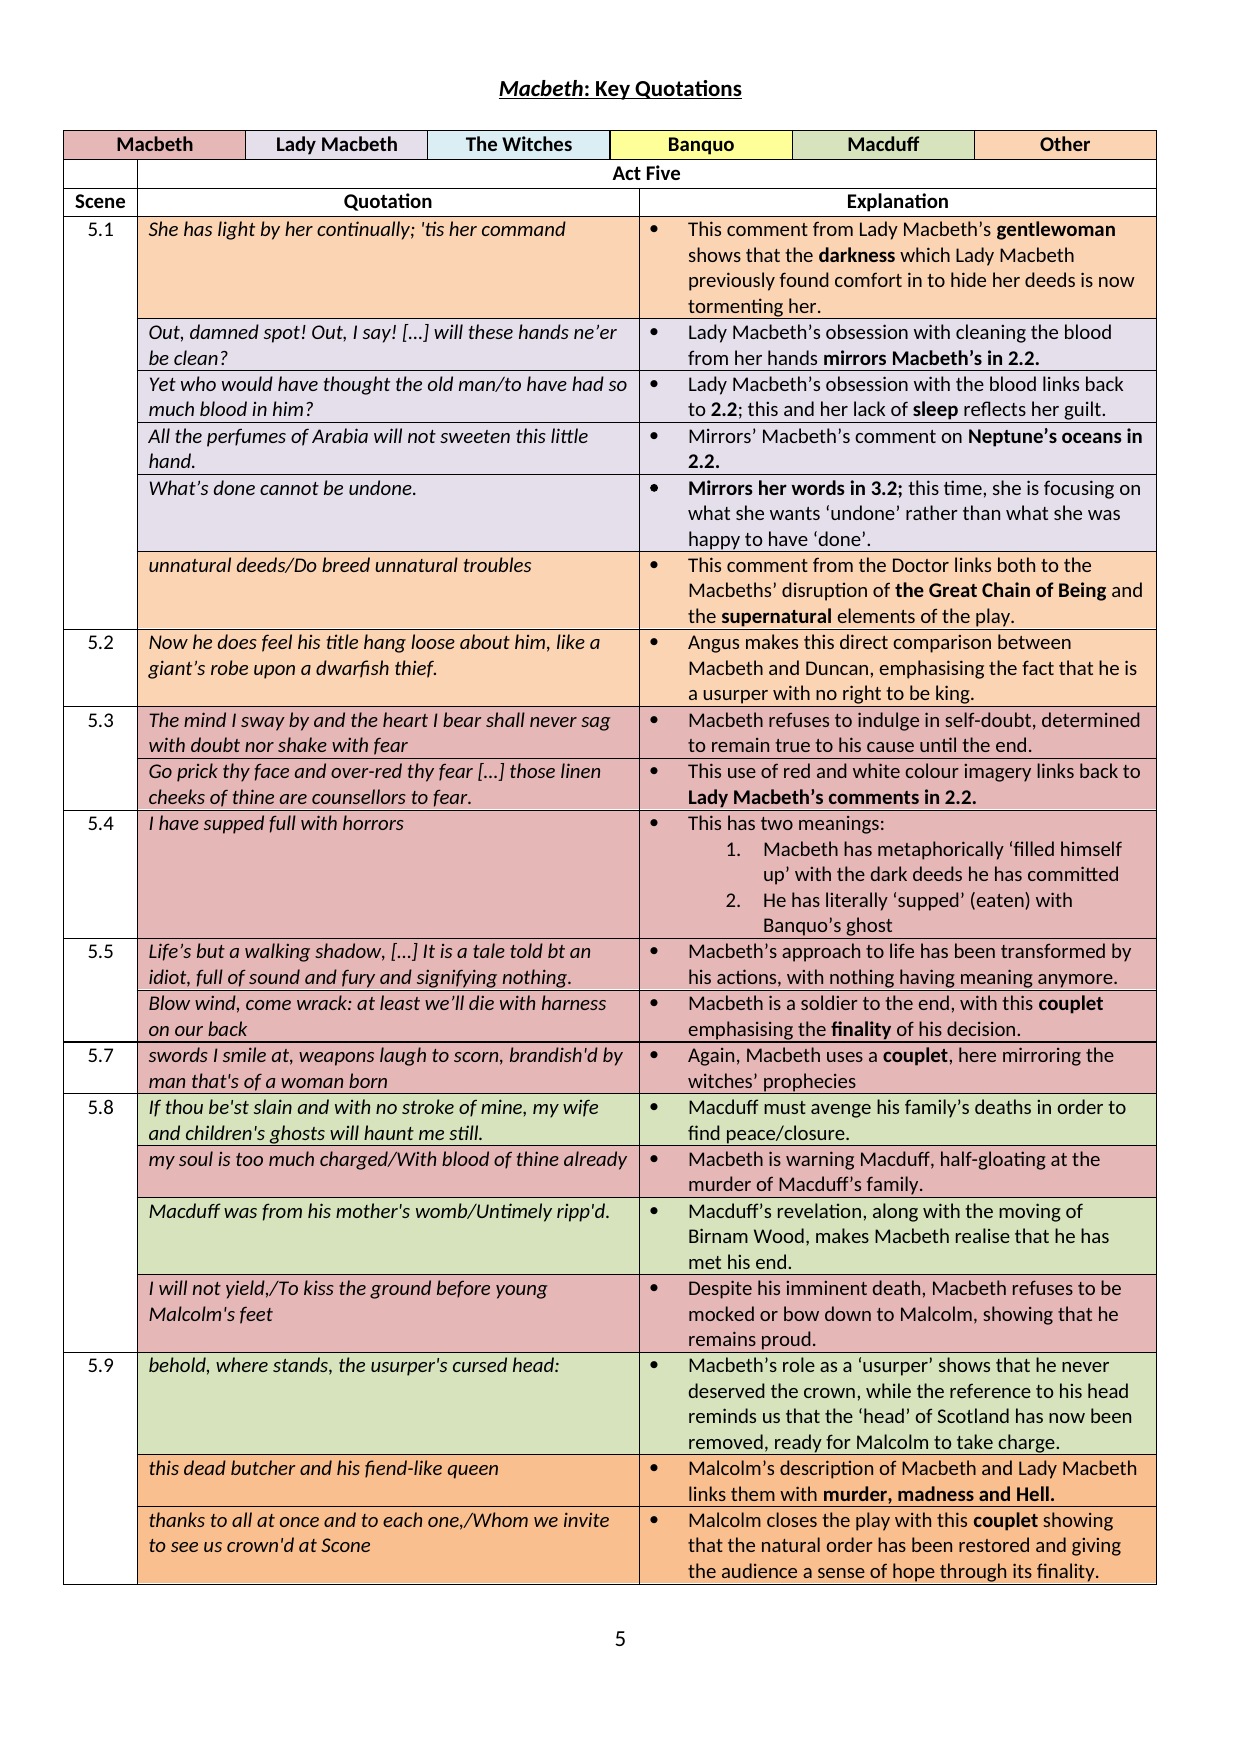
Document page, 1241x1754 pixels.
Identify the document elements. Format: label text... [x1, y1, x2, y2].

table_cell Macbeth is a soldier to the end, with this couplet emphasising the finality of his decision. [640, 991, 1156, 1041]
table_cell 5.1 [64, 217, 137, 628]
table_cell This comment from Lady Macbeth’s gentlewoman shows that the darkness which Lady Macbeth previously found comfort in to hide her deeds is now tormenting her. [640, 217, 1156, 318]
table_cell Macbeth is warning Macduff, half-gloating at the murder of Macduff’s family. [640, 1146, 1156, 1197]
table_cell Yet who would have thought the old man/to have had so much blood in him? [138, 371, 639, 422]
table_header Other [975, 131, 1156, 159]
table_cell Quotation [138, 189, 639, 216]
table_cell Lady Macbeth’s obsession with cleaning the blood from her hands mirrors Macbeth’s in 2.2. [640, 319, 1156, 370]
table_cell behold, where stands, the usurper's cursed head: [138, 1353, 639, 1454]
table_cell 5.4 [64, 811, 137, 938]
table_cell If thou be'st slain and with no stroke of mine, my wife and children's ghosts will haunt me still. [138, 1094, 639, 1145]
table_cell I will not yield,/To kiss the ground before young Malcolm's feet [138, 1275, 639, 1352]
table_cell All the perfumes of Arabia will not sweeten this little hand. [138, 423, 639, 474]
table_cell 5.3 [64, 707, 137, 809]
table_cell Blow wind, come wrack: at least we’ll die with harness on our back [138, 991, 639, 1041]
table_cell swords I smile at, weapons laugh to scorn, brandish'd by man that's of a woman born [138, 1043, 639, 1093]
table_header Lady Macbeth [246, 131, 427, 159]
table_cell 5.9 [64, 1353, 137, 1583]
table_cell Now he does feel his title hang loose about him, like a giant’s robe upon a dwarfish thief. [138, 630, 639, 706]
table_cell This comment from the Doctor links both to the Macbeths’ disruption of the Great Chain of Being and the supernatural elements of the play. [640, 552, 1156, 628]
table_cell Macbeth’s approach to life has been transformed by his actions, with nothing having meaning anymore. [640, 939, 1156, 989]
table_cell 5.8 [64, 1094, 137, 1352]
table_cell Despite his imminent death, Macbeth refuses to be mocked or bow down to Malcolm, showing that he remains proud. [640, 1275, 1156, 1352]
table_cell Explanation [640, 189, 1156, 216]
table_cell [64, 160, 137, 187]
table_cell Again, Macbeth uses a couplet, here mirroring the witches’ prophecies [640, 1043, 1156, 1093]
table_cell 5.5 [64, 939, 137, 1041]
table_cell my soul is too much charged/With blood of thine already [138, 1146, 639, 1197]
table_cell Mirrors’ Macbeth’s comment on Neptune’s oceans in 2.2. [640, 423, 1156, 474]
table_cell 5.2 [64, 630, 137, 706]
table_cell Angus makes this direct comparison between Macbeth and Duncan, emphasising the fact that he is a usurper with no right to be king. [640, 630, 1156, 706]
table_cell Mirrors her words in 3.2; this time, she is focusing on what she wants ‘undone’ rather than what she was happy to have ‘done’. [640, 475, 1156, 551]
table_cell Macduff was from his mother's womb/Untimely ripp'd. [138, 1198, 639, 1274]
table_cell Act Five [138, 160, 1156, 187]
table_cell Out, damned spot! Out, I say! […] will these hands ne’er be clean? [138, 319, 639, 370]
table_cell unnatural deeds/Do breed unnatural troubles [138, 552, 639, 628]
table_cell The mind I sway by and the heart I bear shall never sag with doubt nor shake with fear [138, 707, 639, 758]
table_cell 5.7 [64, 1043, 137, 1093]
table_cell Malcolm’s description of Macbeth and Lady Macbeth links them with murder, madness and Hell. [640, 1455, 1156, 1506]
table_cell Scene [64, 189, 137, 216]
table_cell Go prick thy face and over-red thy fear […] those linen cheeks of thine are counsellors to fear. [138, 759, 639, 809]
table_cell Malcolm closes the play with this couplet showing that the natural order has been restored and giving the audience a sense of hope through its finality. [640, 1507, 1156, 1583]
table_cell Macduff’s revelation, along with the moving of Birnam Wood, makes Macbeth realise that he has met his end. [640, 1198, 1156, 1274]
table_cell Life’s but a walking shadow, […] It is a tale told bt an idiot, full of sound and fury and signifying nothing. [138, 939, 639, 989]
table_cell Lady Macbeth’s obsession with the blood links back to 2.2; this and her lack of sleep reflects her guilt. [640, 371, 1156, 422]
table_header Macduff [793, 131, 974, 159]
table_cell I have supped full with horrors [138, 811, 639, 938]
table_cell Macbeth refuses to indulge in self-doubt, determined to remain true to his cause until the end. [640, 707, 1156, 758]
table_header The Witches [428, 131, 609, 159]
table_cell This has two meanings: Macbeth has metaphorically ‘filled himself up’ with the dark deeds he has committed He has literally ‘supped’ (eaten) with Banquo’s ghost [640, 811, 1156, 938]
table_cell This use of red and white colour imagery links back to Lady Macbeth’s comments in 2.2. [640, 759, 1156, 809]
table_cell Macbeth’s role as a ‘usurper’ shows that he never deserved the crown, while the reference to his head reminds us that the ‘head’ of Scotland has now been removed, ready for Malcolm to take charge. [640, 1353, 1156, 1454]
table_cell What’s done cannot be undone. [138, 475, 639, 551]
table_cell She has light by her continually; 'tis her command [138, 217, 639, 318]
table_header Macbeth [64, 131, 245, 159]
table_cell Macduff must avenge his family’s deaths in order to find peace/closure. [640, 1094, 1156, 1145]
table_cell this dead butcher and his fiend-like queen [138, 1455, 639, 1506]
table_cell thanks to all at once and to each one,/Whom we invite to see us crown'd at Scone [138, 1507, 639, 1583]
table_header Banquo [611, 131, 792, 159]
